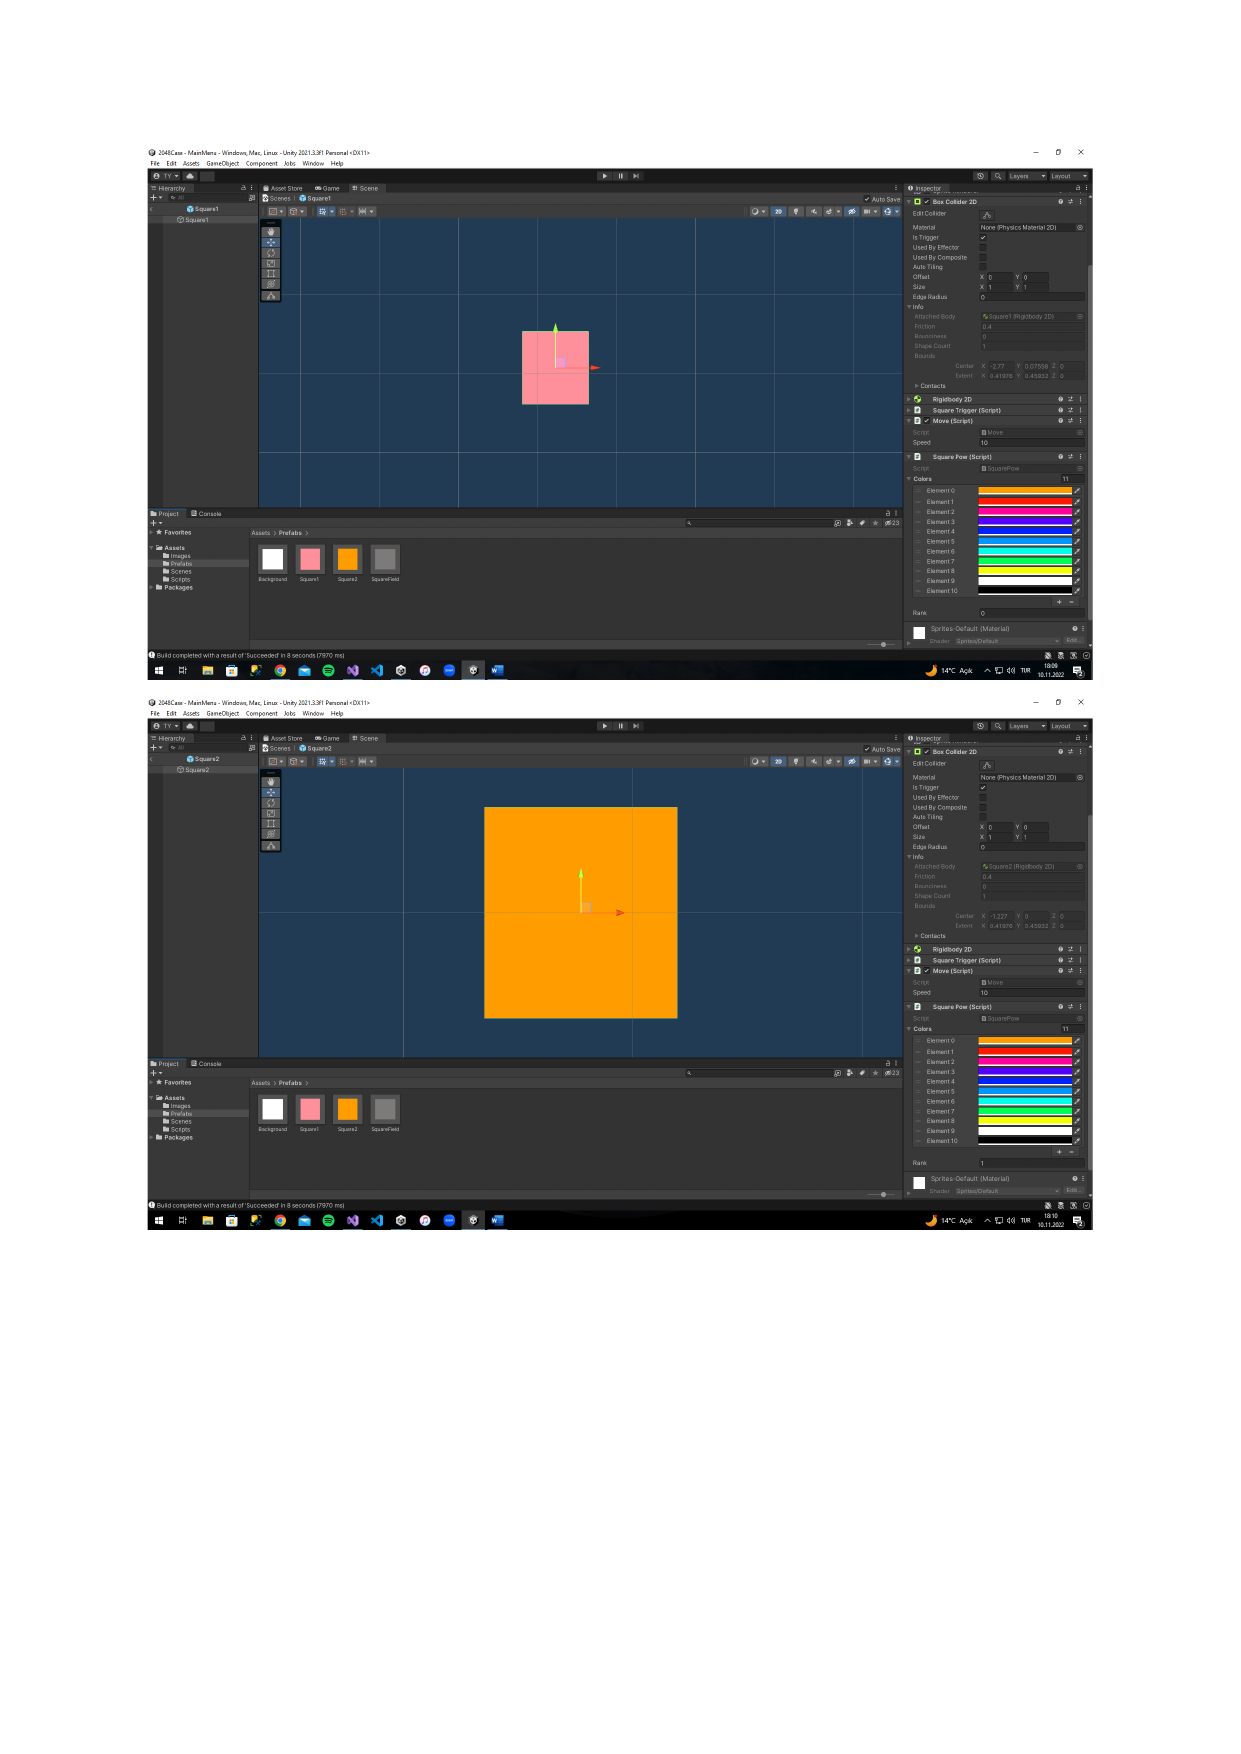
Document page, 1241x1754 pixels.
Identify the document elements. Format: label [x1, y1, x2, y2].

picture [147, 147, 1093, 680]
picture [147, 698, 1093, 1230]
